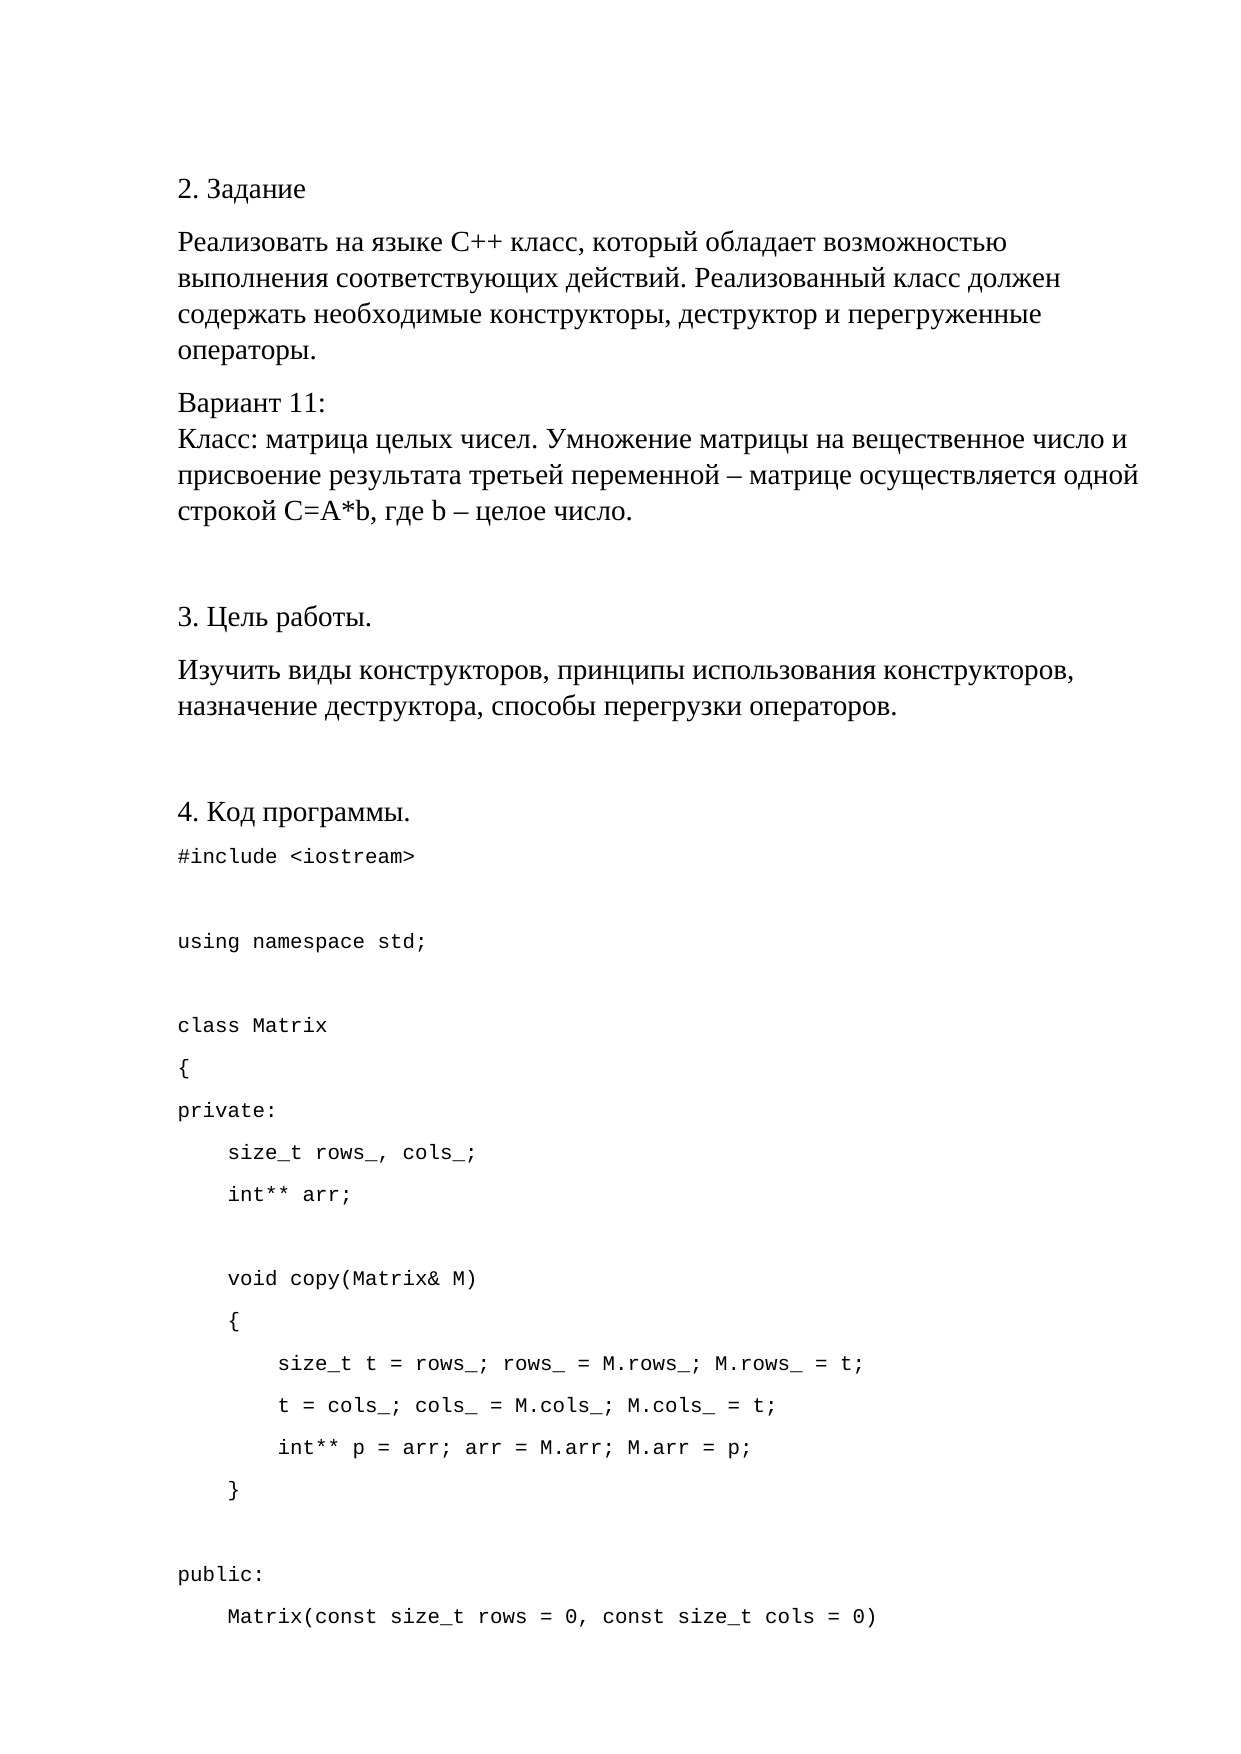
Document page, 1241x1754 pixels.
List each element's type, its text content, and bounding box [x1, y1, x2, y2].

text class Matrix [177, 1015, 1152, 1039]
text Matrix(const size_t rows = 0, const size_t cols = 0) [177, 1606, 1152, 1629]
text int** arr; [177, 1184, 1152, 1208]
text } [177, 1479, 1152, 1503]
text 4. Код программы. [177, 794, 1152, 827]
text t = cols_; cols_ = M.cols_; M.cols_ = t; [177, 1395, 1152, 1418]
text size_t rows_, cols_; [177, 1142, 1152, 1165]
text using namespace std; [177, 931, 1152, 954]
text public: [177, 1564, 1152, 1587]
text Вариант 11: Класс: матрица целых чисел. Умножение матрицы на вещественное число и присвоение результата третьей переменной – матрице осуществляется одной строкой C=A*b, где b – целое число. [177, 385, 1152, 527]
text Изучить виды конструкторов, принципы использования конструкторов, назначение деструктора, способы перегрузки операторов. [177, 652, 1152, 722]
text #include <iostream> [177, 846, 1152, 870]
text void copy(Matrix& M) [177, 1268, 1152, 1292]
text Реализовать на языке C++ класс, который обладает возможностью выполнения соответствующих действий. Реализованный класс должен содержать необходимые конструкторы, деструктор и перегруженные операторы. [177, 224, 1152, 366]
text { [177, 1057, 1152, 1081]
text int** p = arr; arr = M.arr; M.arr = p; [177, 1437, 1152, 1461]
text size_t t = rows_; rows_ = M.rows_; M.rows_ = t; [177, 1353, 1152, 1376]
text 2. Задание [177, 171, 1152, 204]
text { [177, 1311, 1152, 1334]
text private: [177, 1099, 1152, 1123]
text 3. Цель работы. [177, 599, 1152, 633]
